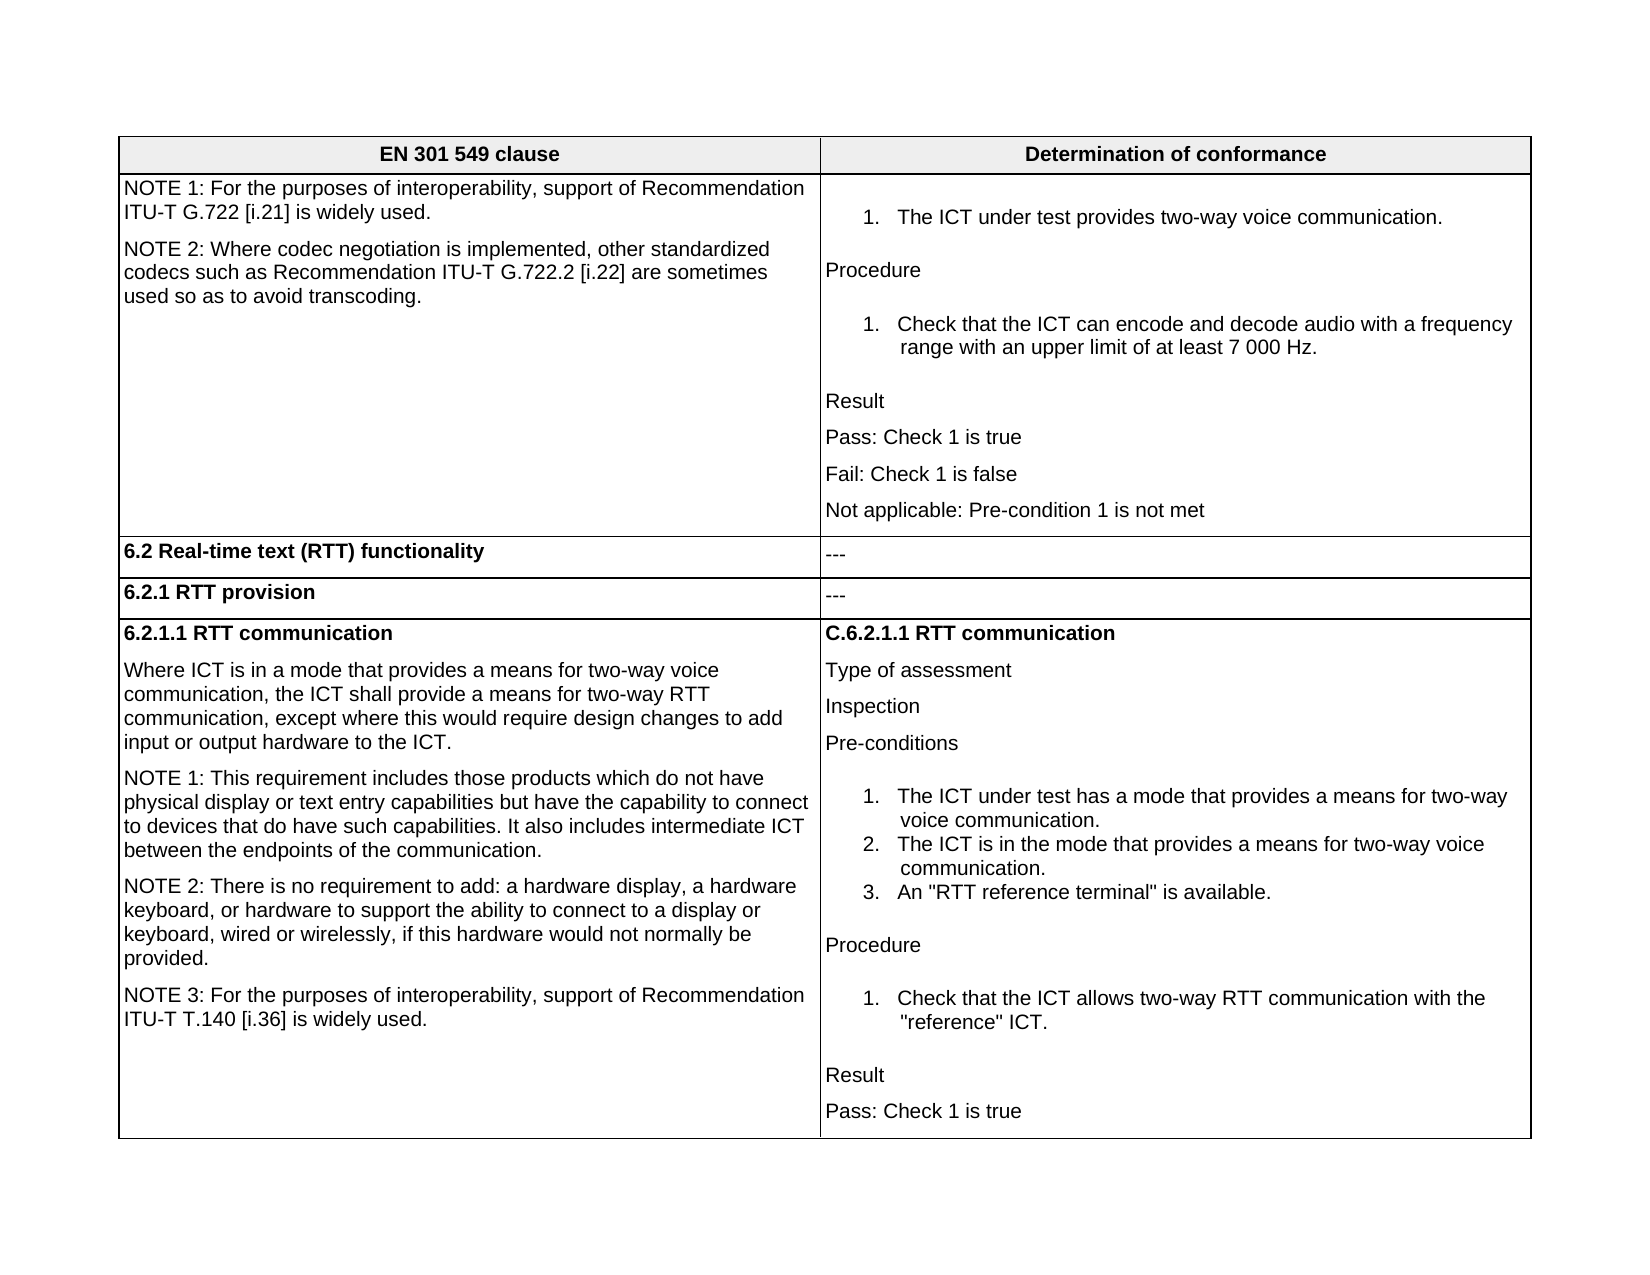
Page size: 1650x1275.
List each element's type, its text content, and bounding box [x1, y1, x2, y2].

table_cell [821, 620, 1530, 1137]
table_header EN 301 549 clause [120, 137, 820, 173]
table_cell --- [821, 579, 1530, 618]
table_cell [120, 175, 820, 536]
table_cell 6.2.1 RTT provision [120, 579, 820, 618]
table_cell 6.2 Real-time text (RTT) functionality [120, 537, 820, 577]
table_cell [120, 620, 820, 1137]
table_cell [821, 175, 1530, 536]
table_header Determination of conformance [821, 137, 1530, 173]
table_cell --- [821, 537, 1530, 577]
